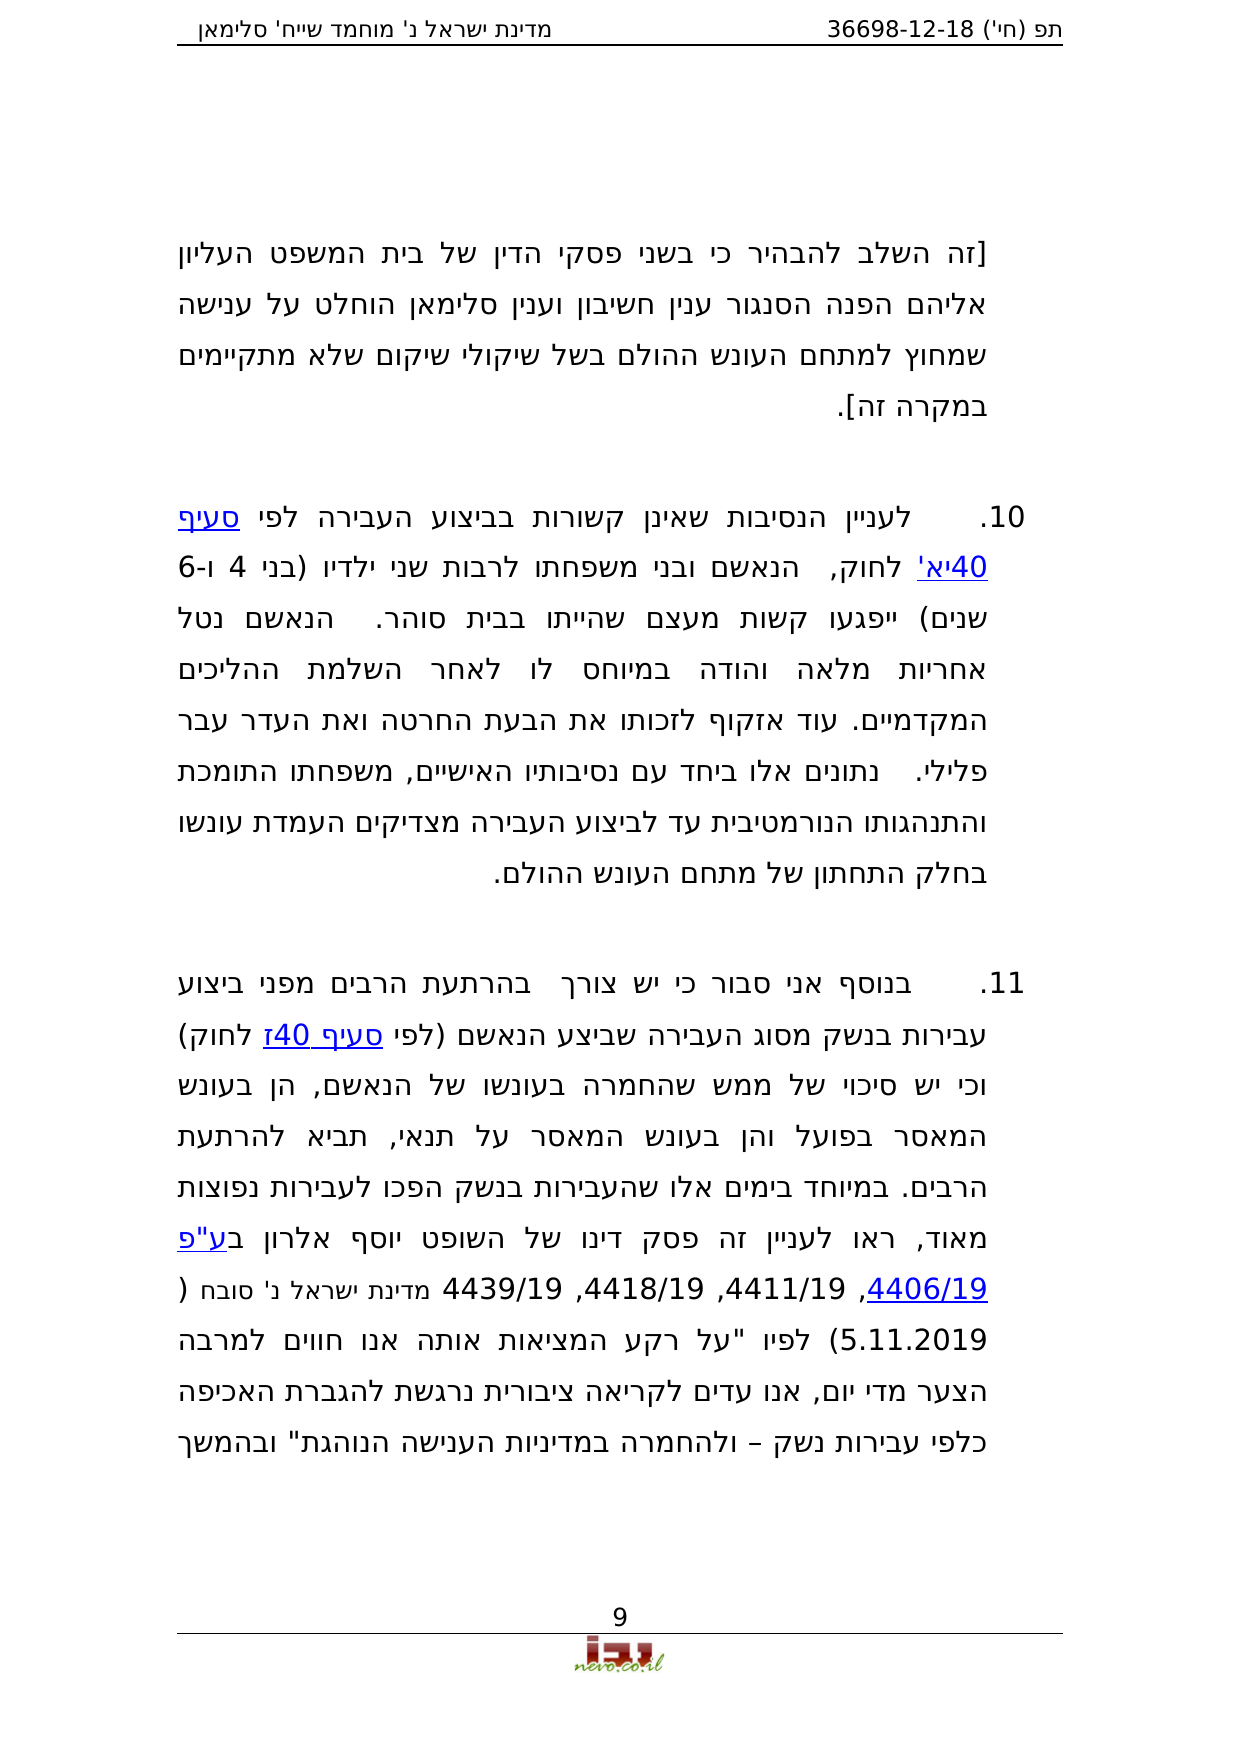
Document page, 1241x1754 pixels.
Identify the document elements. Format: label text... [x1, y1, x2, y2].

picture [574, 1635, 666, 1673]
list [177, 967, 1026, 1459]
text [זה השלב להבהיר כי בשני פסקי הדין של בית המשפט העליון אליהם הפנה הסנגור ענין חשיבון וענין סלימאן הוחלט על ענישה שמחוץ למתחם העונש ההולם בשל שיקולי שיקום שלא מתקיימים במקרה זה]. [177, 237, 988, 423]
list לעניין הנסיבות שאינן קשורות בביצוע העבירה לפי סעיף 40יא' לחוק, הנאשם ובני משפחתו לרבות שני ילדיו (בני 4 ו-6 שנים) ייפגעו קשות מעצם שהייתו בבית סוהר. הנאשם נטל אחריות מלאה והודה במיוחס לו לאחר השלמת ההליכים המקדמיים. עוד אזקוף לזכותו את הבעת החרטה ואת העדר עבר פלילי. נתונים אלו ביחד עם נסיבותיו האישיים, משפחתו התומכת והתנהגותו הנורמטיבית עד לביצוע העבירה מצדיקים העמדת עונשו בחלק התחתון של מתחם העונש ההולם. [177, 500, 1026, 890]
